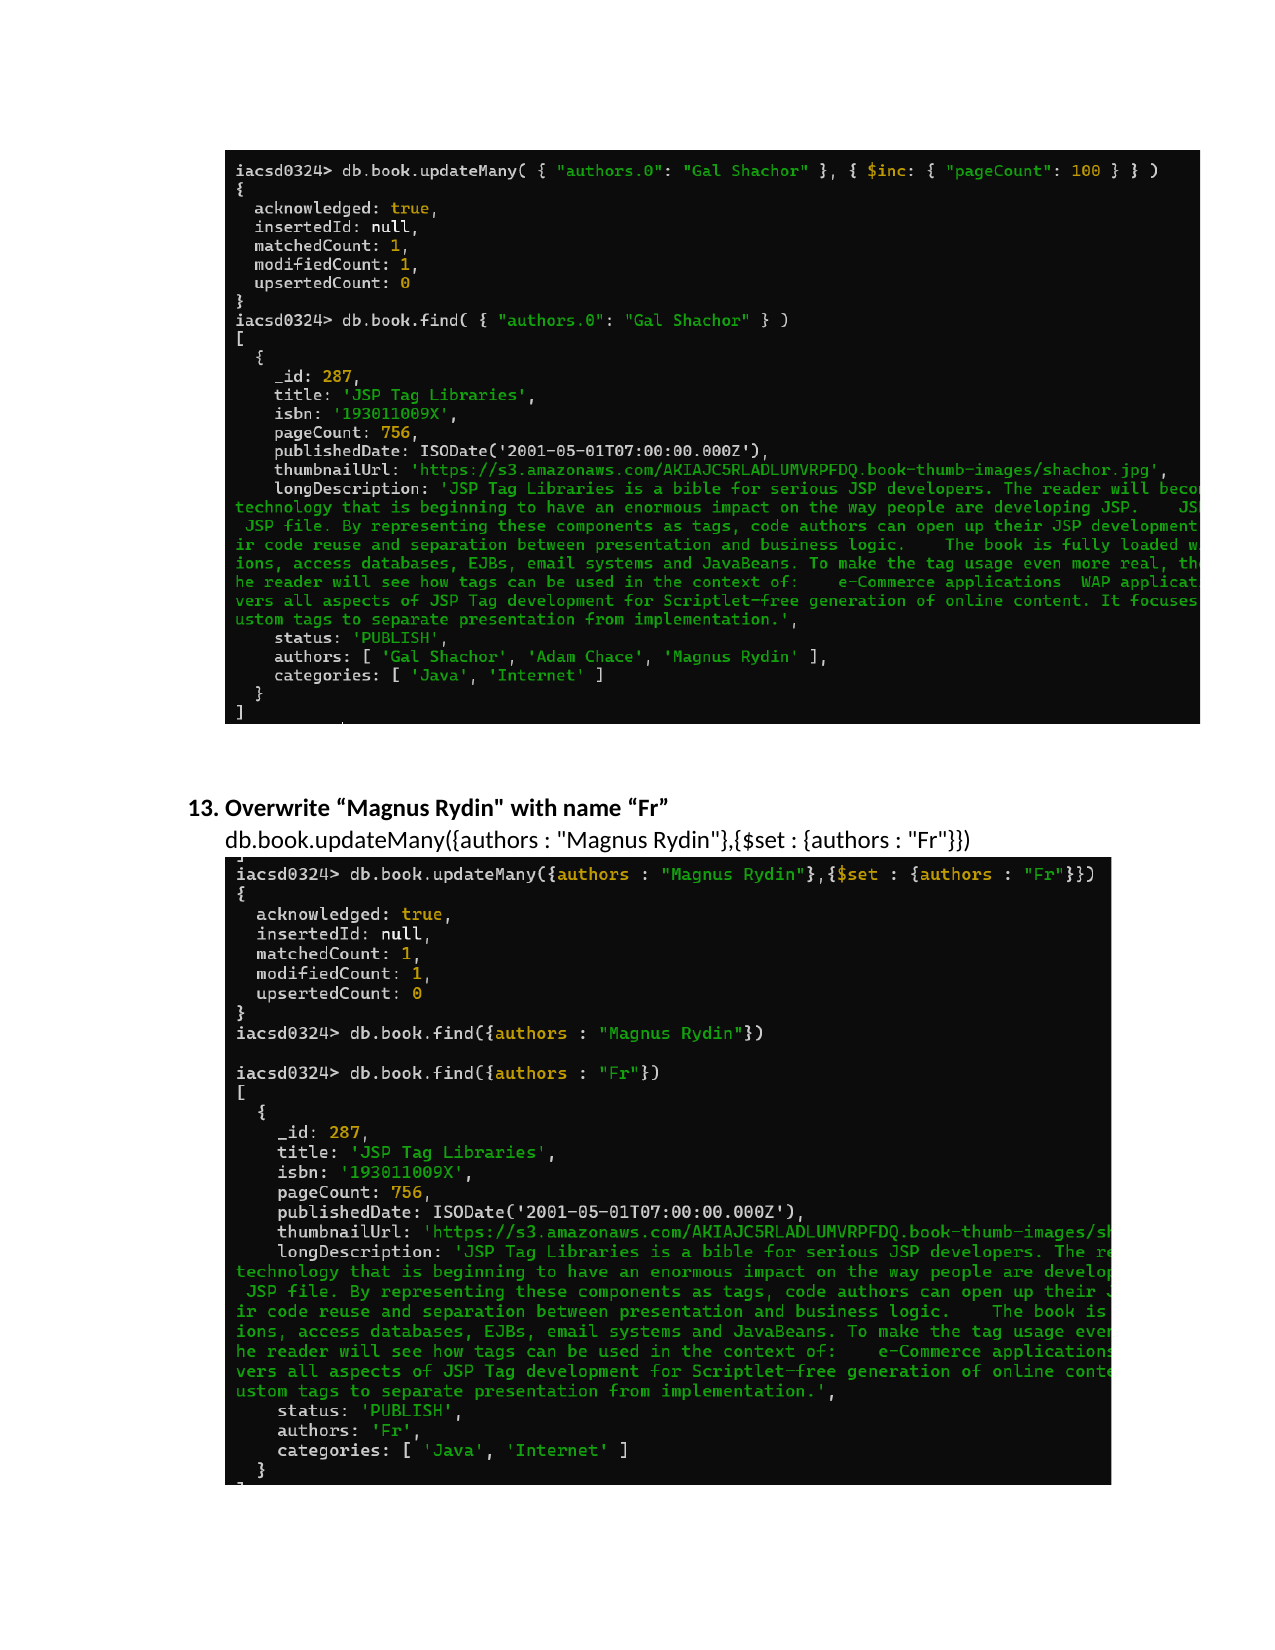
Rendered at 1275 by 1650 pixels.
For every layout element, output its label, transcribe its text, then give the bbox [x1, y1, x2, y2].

list Overwrite “Magnus Rydin" with name “Fr” [187, 792, 1125, 822]
picture [225, 150, 1200, 724]
picture [225, 857, 1112, 1485]
